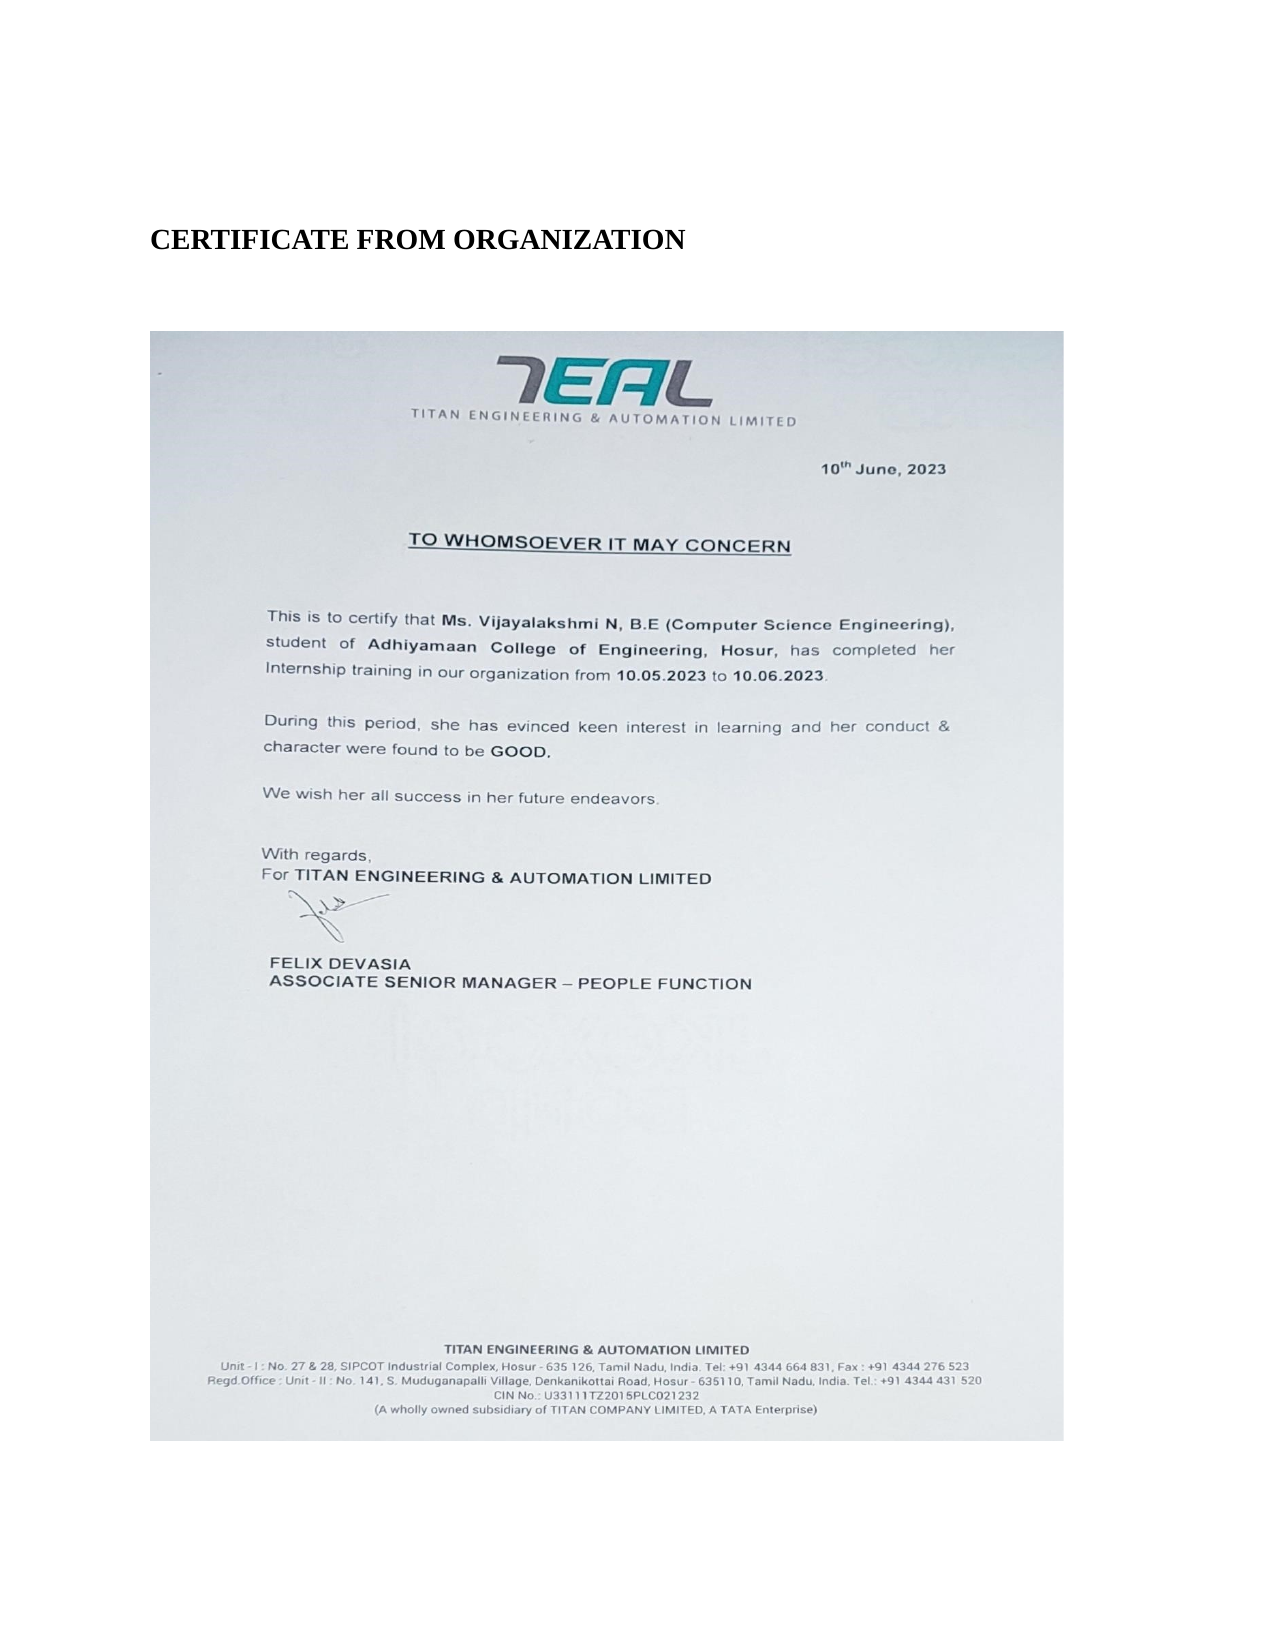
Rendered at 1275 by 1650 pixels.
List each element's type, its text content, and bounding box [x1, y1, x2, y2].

text CERTIFICATE FROM ORGANIZATION [150, 222, 1122, 256]
picture [150, 331, 1064, 1441]
